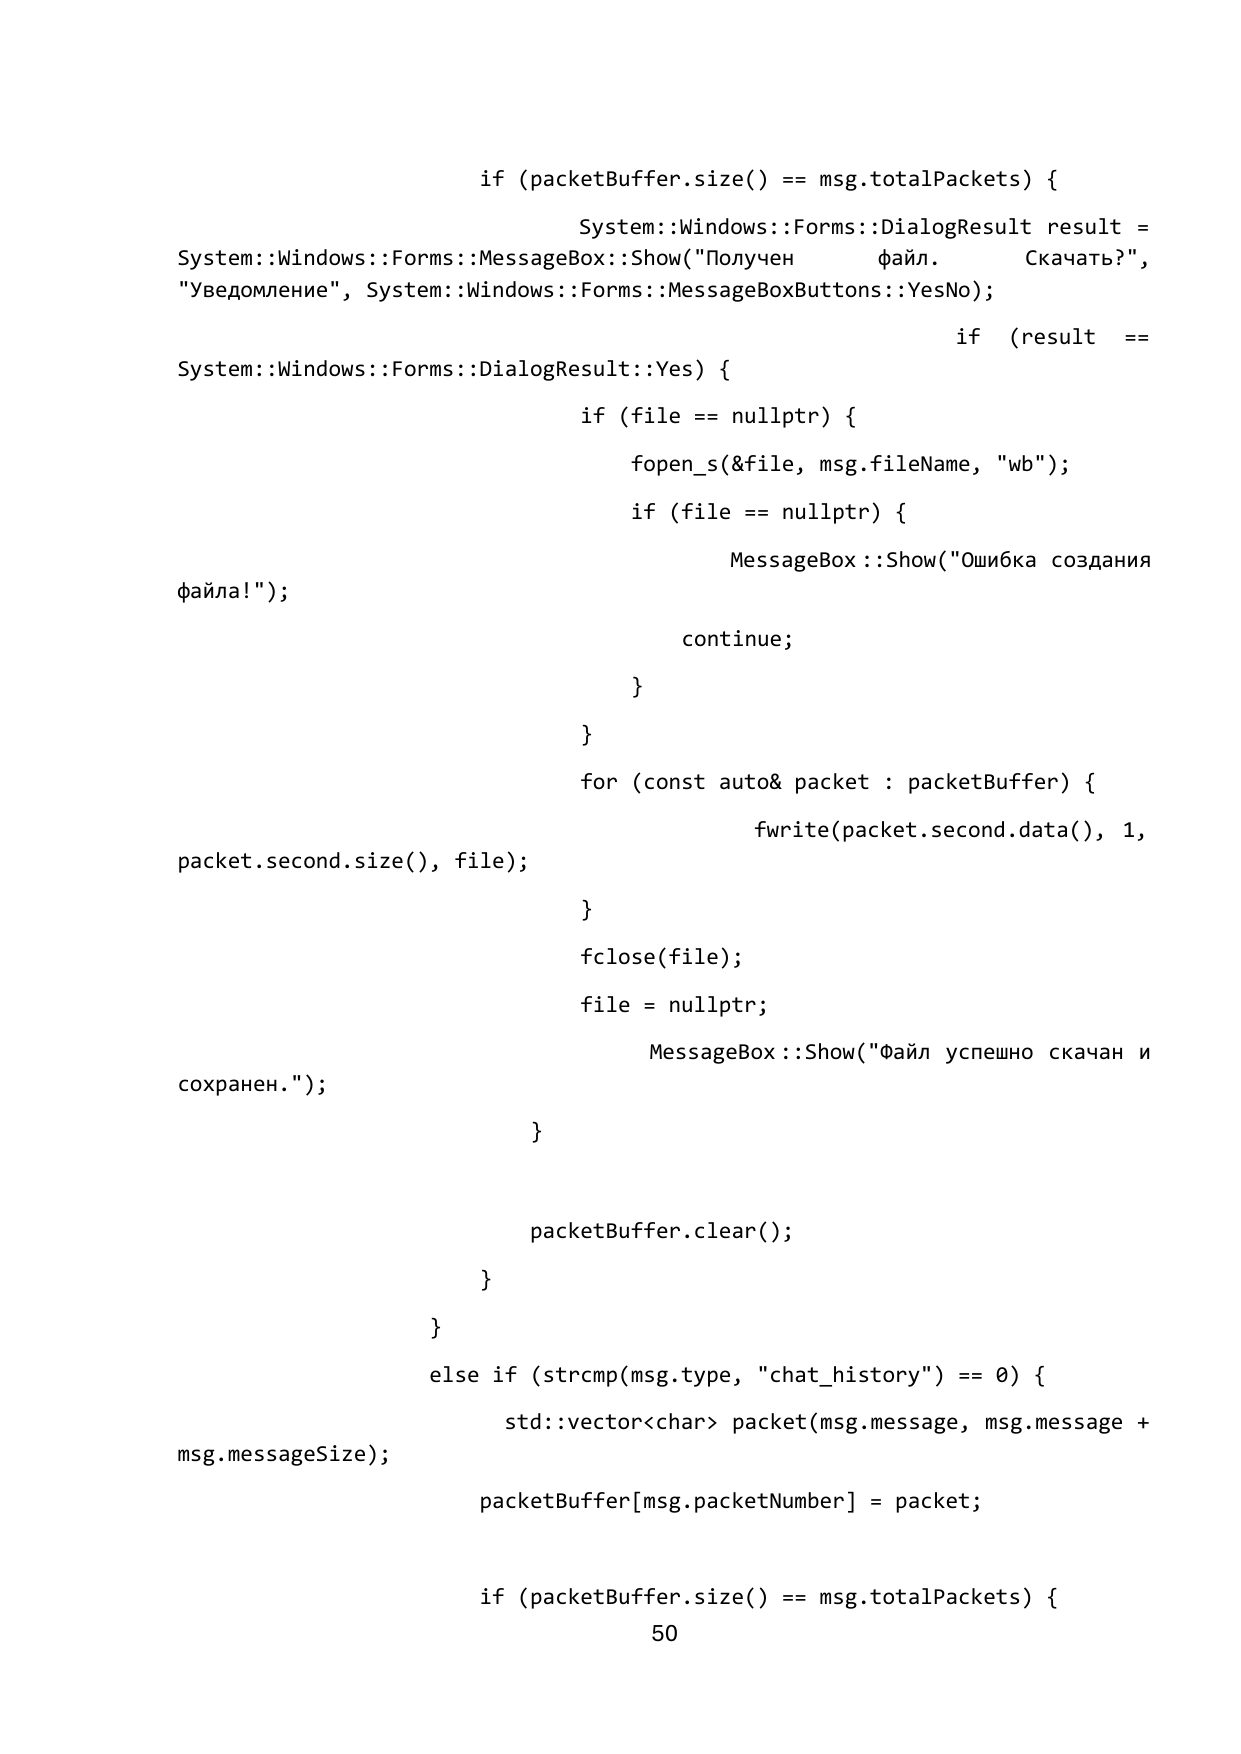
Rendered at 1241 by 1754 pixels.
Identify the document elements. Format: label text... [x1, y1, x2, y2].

text std::vector<char> packet(msg.message, msg.message + msg.messageSize); [177, 1409, 1152, 1467]
text } [177, 1118, 1152, 1145]
text MessageBox::Show("Ошибка создания файла!"); [177, 546, 1152, 604]
text } [177, 1313, 1152, 1340]
text if (file == nullptr) { [177, 403, 1152, 430]
text } [177, 721, 1152, 748]
text if (result == System::Windows::Forms::DialogResult::Yes) { [177, 324, 1152, 382]
text } [177, 673, 1152, 700]
text continue; [177, 625, 1152, 652]
text for (const auto& packet : packetBuffer) { [177, 769, 1152, 796]
text fopen_s(&file, msg.fileName, "wb"); [177, 451, 1152, 477]
text if (packetBuffer.size() == msg.totalPackets) { [177, 166, 1152, 193]
text file = nullptr; [177, 991, 1152, 1018]
text if (file == nullptr) { [177, 498, 1152, 525]
text fclose(file); [177, 943, 1152, 970]
text } [177, 1265, 1152, 1292]
text if (packetBuffer.size() == msg.totalPackets) { [177, 1583, 1152, 1610]
text fwrite(packet.second.data(), 1, packet.second.size(), file); [177, 816, 1152, 874]
text packetBuffer.clear(); [177, 1218, 1152, 1244]
text packetBuffer[msg.packetNumber] = packet; [177, 1488, 1152, 1515]
text MessageBox::Show("Файл успешно скачан и сохранен."); [177, 1039, 1152, 1097]
text } [177, 895, 1152, 922]
text else if (strcmp(msg.type, "chat_history") == 0) { [177, 1361, 1152, 1388]
text System::Windows::Forms::DialogResult result = System::Windows::Forms::MessageBox::Show("Получен файл. Скачать?", "Уведомление", System::Windows::Forms::MessageBoxButtons::YesNo); [177, 214, 1152, 303]
